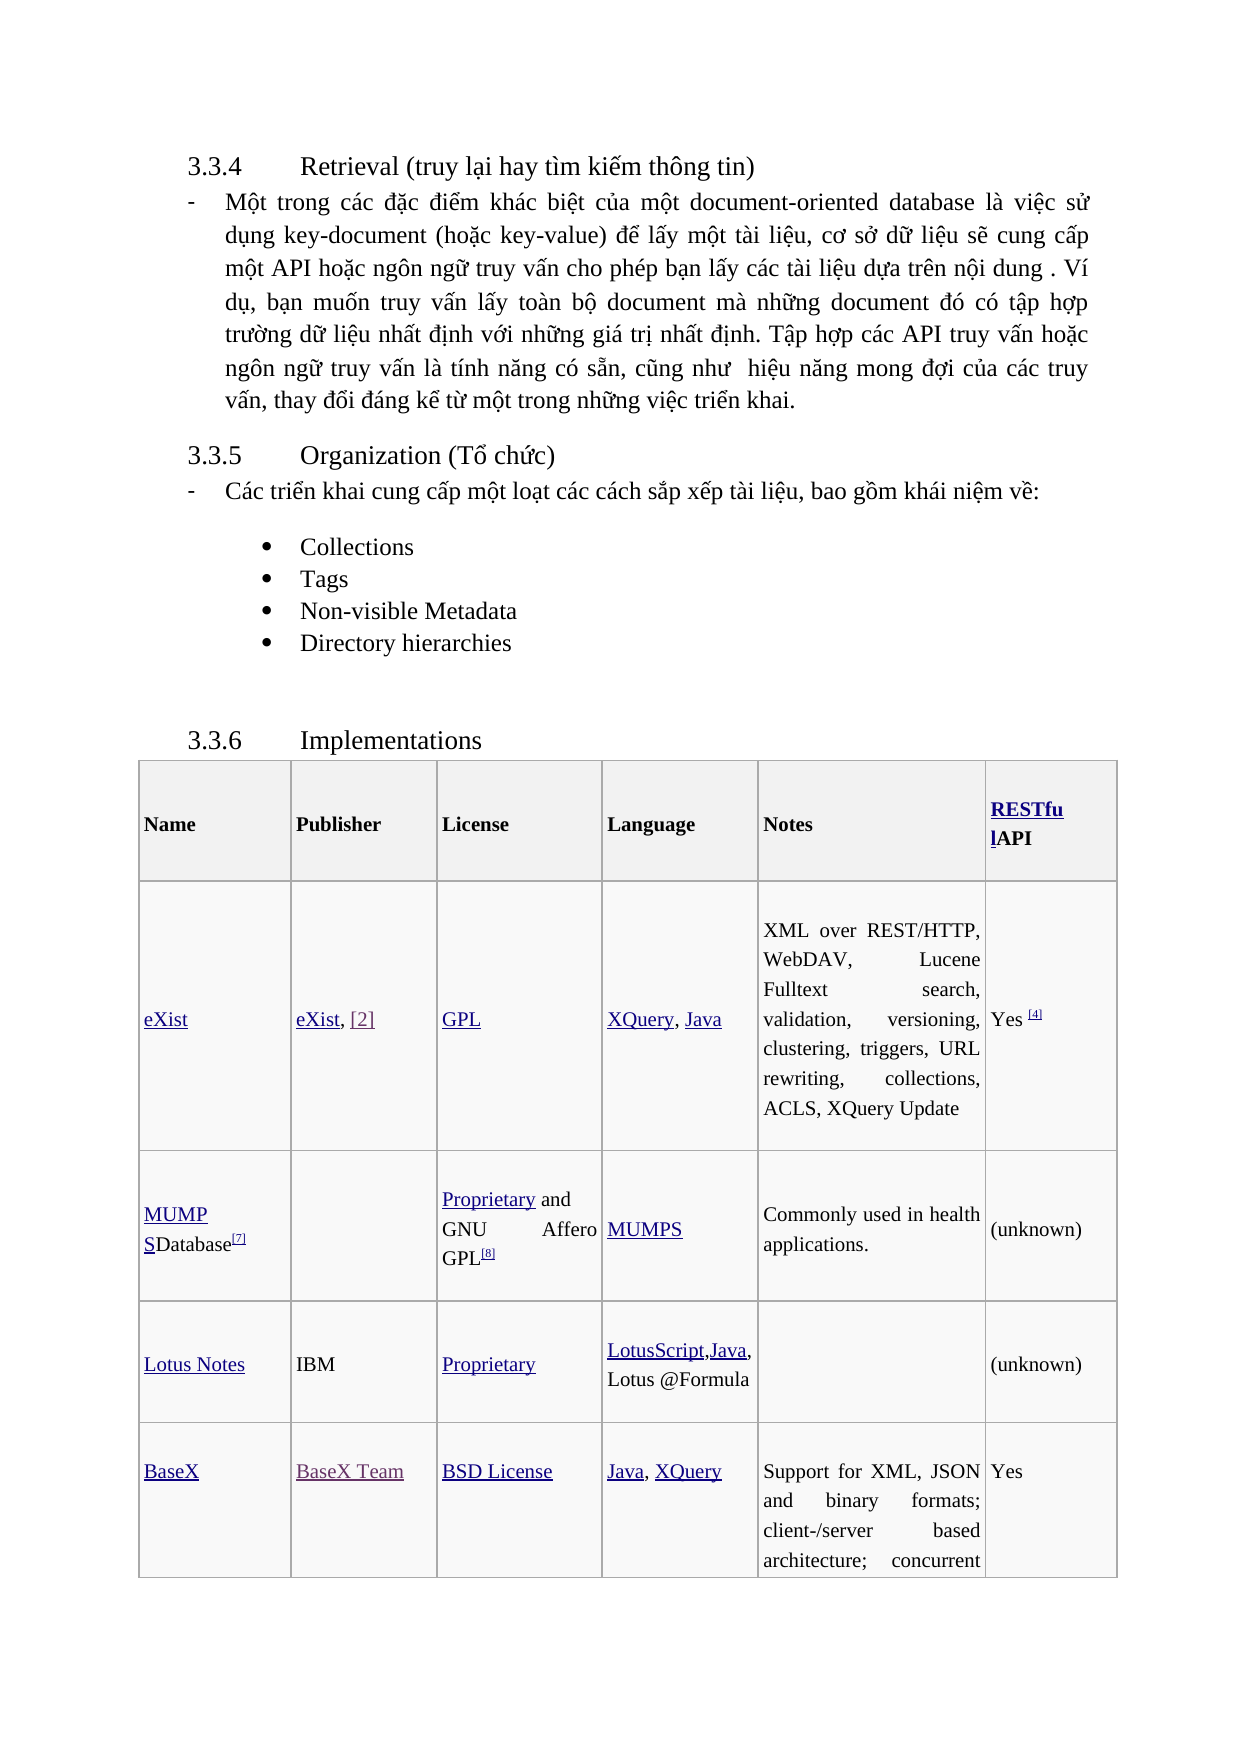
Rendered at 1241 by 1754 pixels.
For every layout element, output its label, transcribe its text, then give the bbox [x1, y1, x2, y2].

table_cell (unknown) [986, 1302, 1116, 1421]
table_cell XML over REST/HTTP, WebDAV, Lucene Fulltext search, validation, versioning, clustering, triggers, URL rewriting, collections, ACLS, XQuery Update [759, 882, 985, 1150]
table_header License [438, 761, 601, 880]
table_header RESTfulAPI [986, 761, 1116, 880]
subtitle Implementations [187, 724, 1090, 755]
list Collections [262, 531, 1090, 561]
table_header Publisher [292, 761, 436, 880]
list Directory hierarchies [262, 628, 1090, 657]
list Một trong các đặc điểm khác biệt của một document-oriented database là việc sử dụng key-document (hoặc key-value) để lấy một tài liệu, cơ sở dữ liệu sẽ cung cấp một API hoặc ngôn ngữ truy vấn cho phép bạn lấy các tài liệu dựa trên nội dung . Ví dụ, bạn muốn truy vấn lấy toàn bộ document mà những document đó có tập hợp trường dữ liệu nhất định với những giá trị nhất định. Tập hợp các API truy vấn hoặc ngôn ngữ truy vấn là tính năng có sẵn, cũng như hiệu năng mong đợi của các truy vấn, thay đổi đáng kể từ một trong những việc triển khai. [187, 186, 1090, 414]
table_cell Yes [986, 1423, 1116, 1577]
table_cell eXist [140, 882, 290, 1150]
table_cell [759, 1302, 985, 1421]
table_cell Commonly used in health applications. [759, 1151, 985, 1300]
list Tags [262, 563, 1090, 593]
table_cell Lotus Notes [140, 1302, 290, 1421]
table_header Notes [759, 761, 985, 880]
table_cell IBM [292, 1302, 436, 1421]
table_cell (unknown) [986, 1151, 1116, 1300]
table_header Name [140, 761, 290, 880]
table_cell Yes [4] [986, 882, 1116, 1150]
table_cell Proprietary [438, 1302, 601, 1421]
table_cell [759, 1423, 985, 1577]
table_cell Java, XQuery [603, 1423, 757, 1577]
table_cell Proprietary and GNU Affero GPL[8] [438, 1151, 601, 1300]
list Các triển khai cung cấp một loạt các cách sắp xếp tài liệu, bao gồm khái niệm về: [187, 475, 1090, 506]
table_header Language [603, 761, 757, 880]
table_cell eXist, [2] [292, 882, 436, 1150]
table_cell [292, 1151, 436, 1300]
table_cell BSD License [438, 1423, 601, 1577]
list Non-visible Metadata [262, 595, 1090, 625]
table_cell MUMPS [603, 1151, 757, 1300]
subtitle Retrieval (truy lại hay tìm kiếm thông tin) [187, 150, 1090, 181]
subtitle Organization (Tổ chức) [187, 439, 1090, 471]
table_cell BaseX Team [292, 1423, 436, 1577]
table_cell GPL [438, 882, 601, 1150]
table_cell BaseX [140, 1423, 290, 1577]
table_cell XQuery, Java [603, 882, 757, 1150]
table_cell LotusScript,Java, Lotus @Formula [603, 1302, 757, 1421]
table_cell MUMPSDatabase[7] [140, 1151, 290, 1300]
